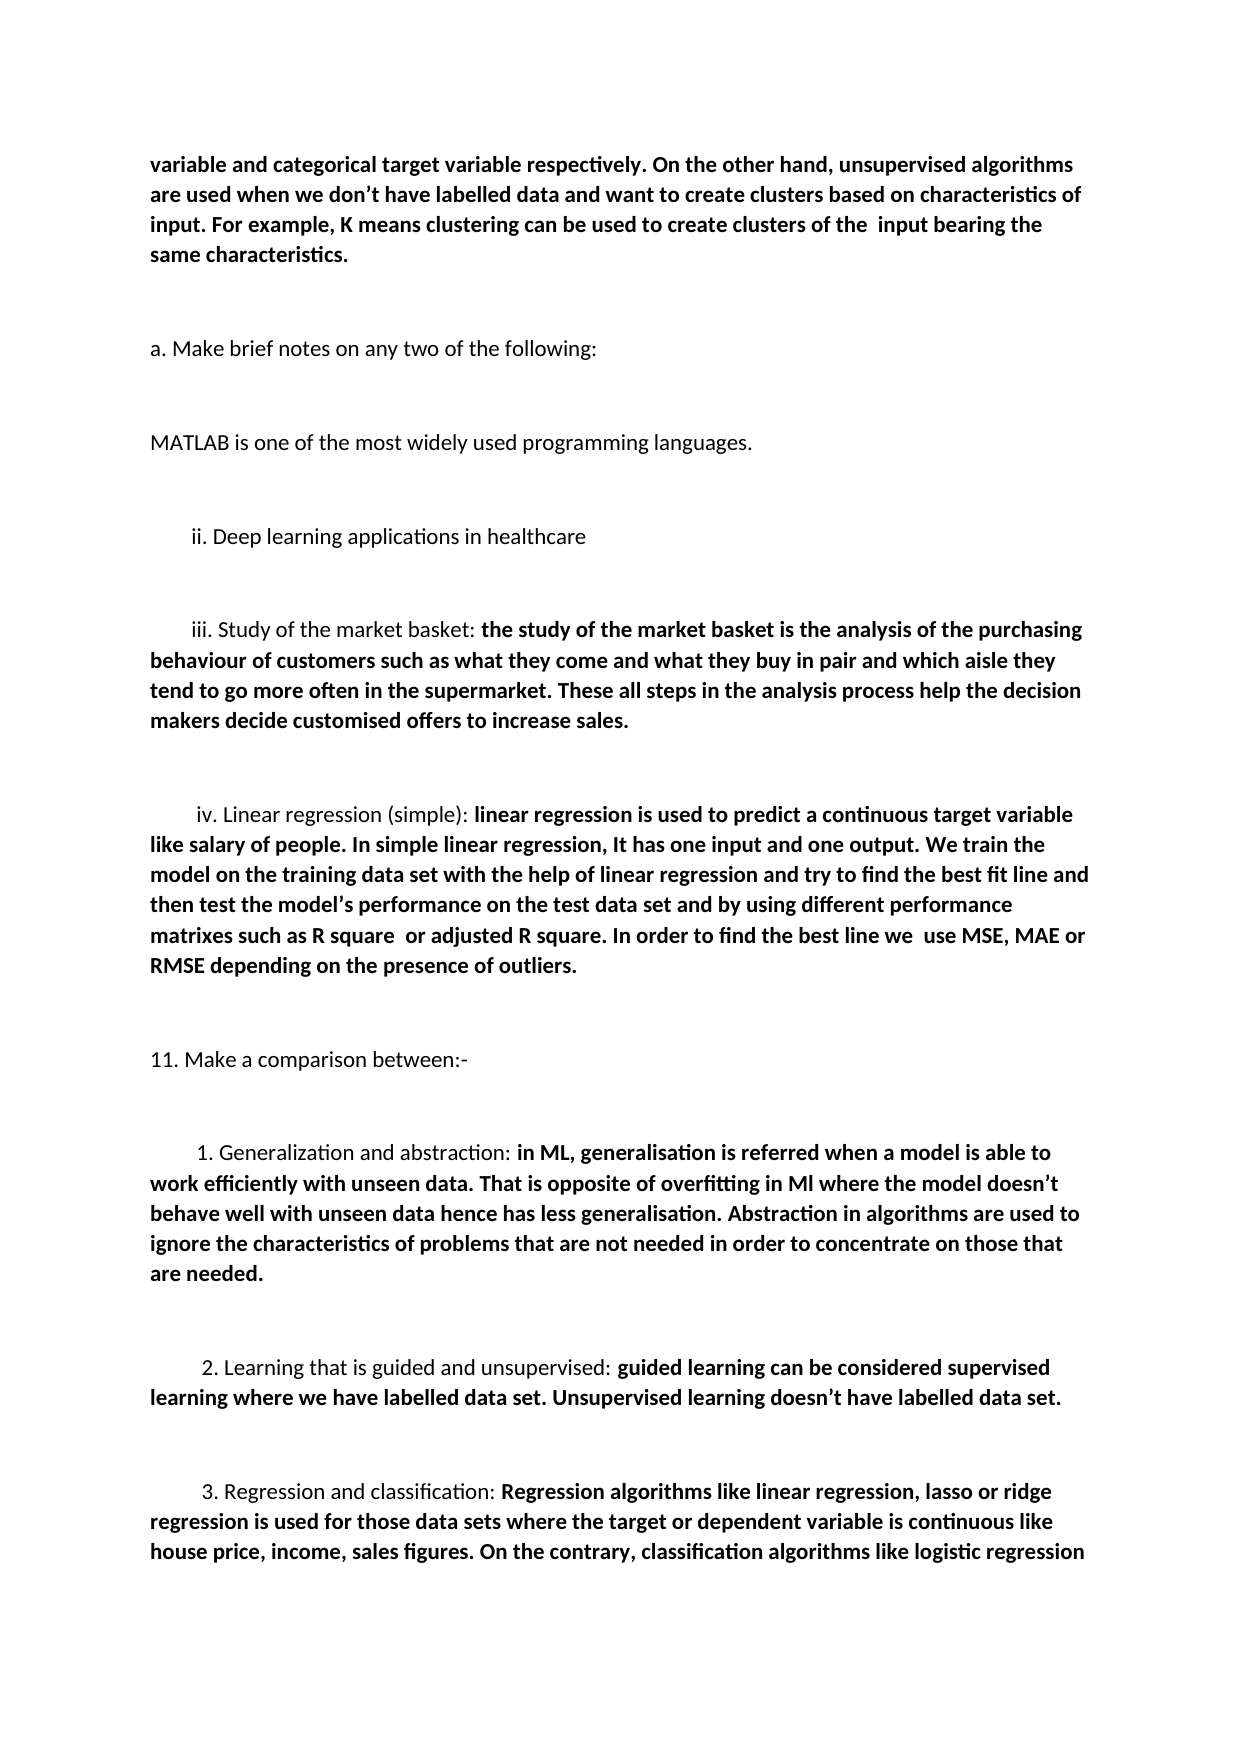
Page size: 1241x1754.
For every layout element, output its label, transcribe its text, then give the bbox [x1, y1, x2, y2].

text iv. Linear regression (simple): linear regression is used to predict a continuous target variable like salary of people. In simple linear regression, It has one input and one output. We train the model on the training data set with the help of linear regression and try to find the best fit line and then test the model’s performance on the test data set and by using different performance matrixes such as R square or adjusted R square. In order to find the best line we use MSE, MAE or RMSE depending on the presence of outliers. [150, 800, 1090, 979]
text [150, 150, 1090, 269]
text 11. Make a comparison between:- [150, 1045, 1090, 1073]
text ii. Deep learning applications in healthcare [150, 522, 1090, 550]
text a. Make brief notes on any two of the following: [150, 334, 1090, 362]
text iii. Study of the market basket: the study of the market basket is the analysis of the purchasing behaviour of customers such as what they come and what they buy in pair and which aisle they tend to go more often in the supermarket. These all steps in the analysis process help the decision makers decide customised offers to increase sales. [150, 616, 1090, 734]
text 2. Learning that is guided and unsupervised: guided learning can be considered supervised learning where we have labelled data set. Unsupervised learning doesn’t have labelled data set. [150, 1353, 1090, 1411]
text MATLAB is one of the most widely used programming languages. [150, 428, 1090, 456]
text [150, 1477, 1090, 1566]
text 1. Generalization and abstraction: in ML, generalisation is referred when a model is able to work efficiently with unseen data. That is opposite of overfitting in Ml where the model doesn’t behave well with unseen data hence has less generalisation. Abstraction in algorithms are used to ignore the characteristics of problems that are not needed in order to concentrate on those that are needed. [150, 1138, 1090, 1287]
